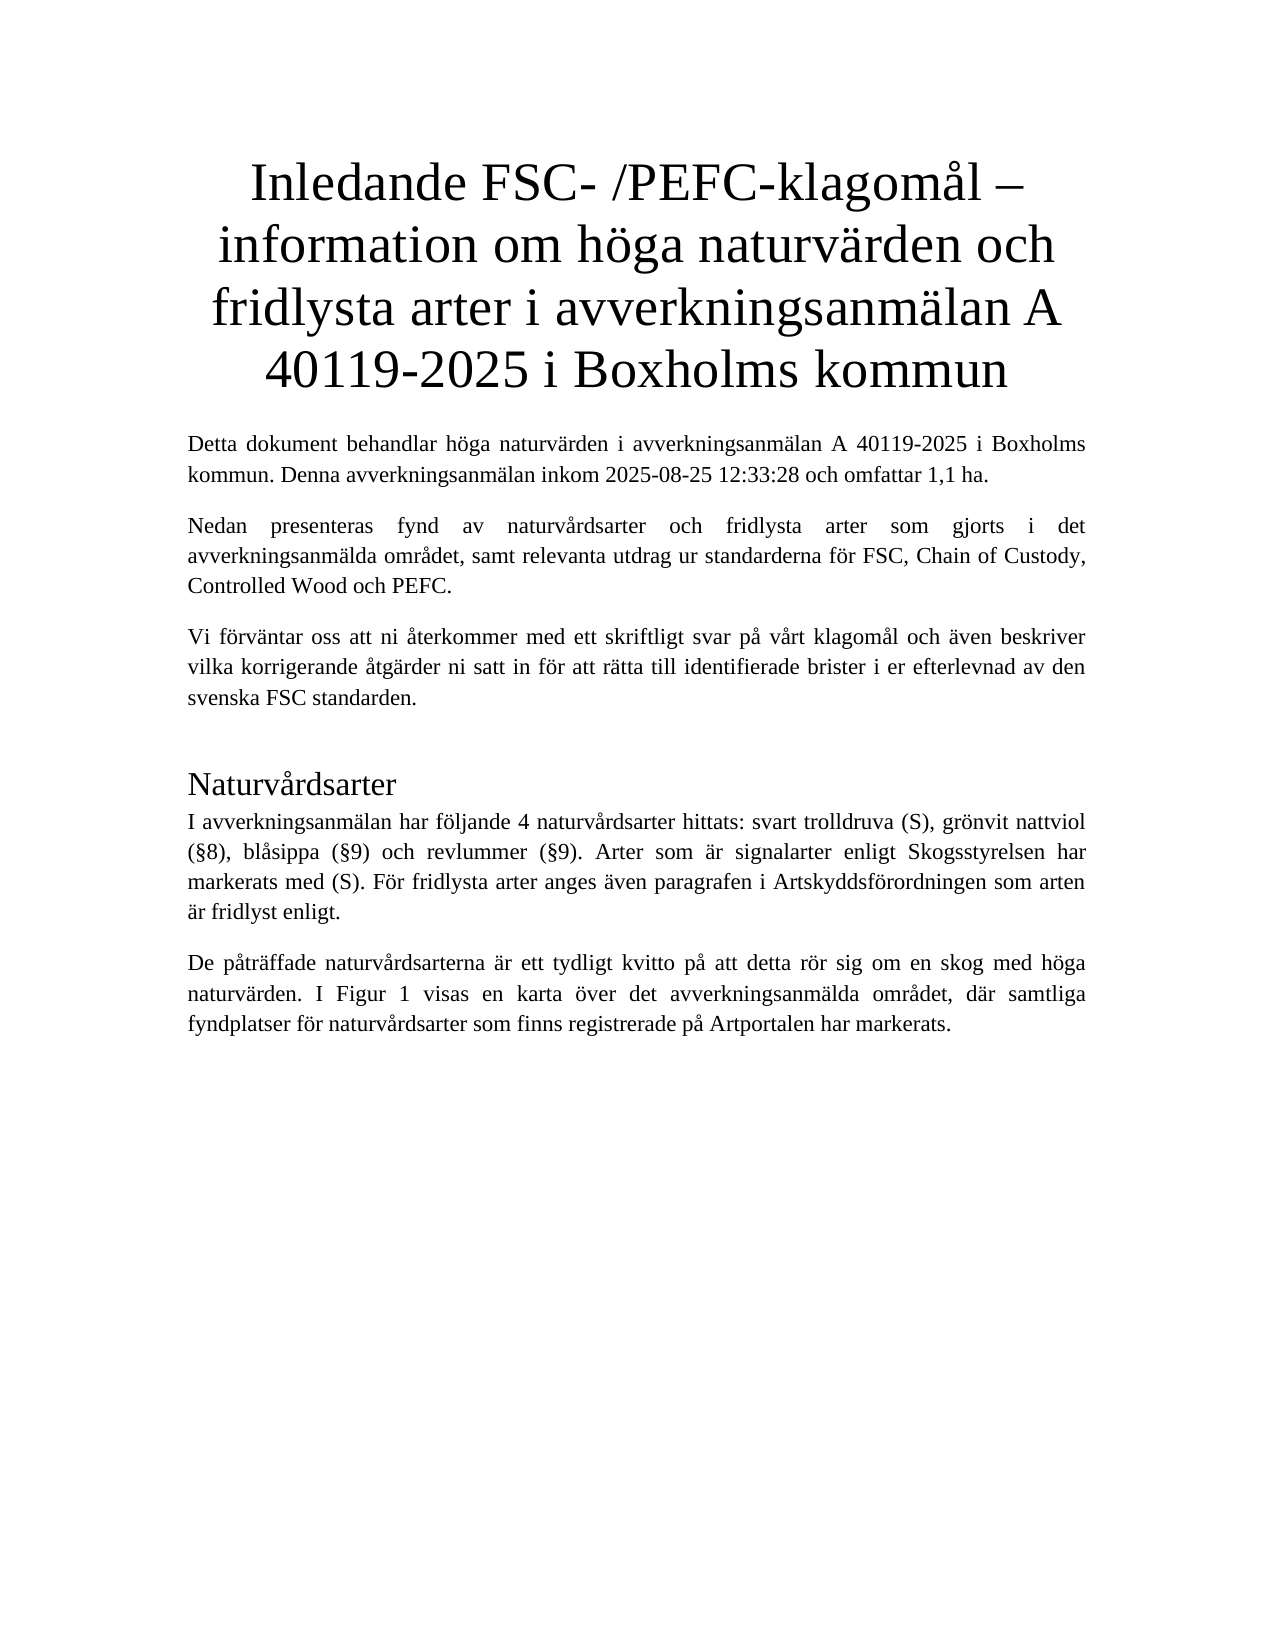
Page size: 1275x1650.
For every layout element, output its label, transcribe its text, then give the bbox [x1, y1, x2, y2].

subtitle Naturvårdsarter [187, 764, 1087, 802]
text Detta dokument behandlar höga naturvärden i avverkningsanmälan A 40119-2025 i Boxholms kommun. Denna avverkningsanmälan inkom 2025-08-25 12:33:28 och omfattar 1,1 ha. [187, 430, 1087, 487]
title Inledande FSC- /PEFC-klagomål – information om höga naturvärden och fridlysta arter i avverkningsanmälan A 40119-2025 i Boxholms kommun [187, 150, 1087, 399]
text I avverkningsanmälan har följande 4 naturvårdsarter hittats: svart trolldruva (S), grönvit nattviol (§8), blåsippa (§9) och revlummer (§9). Arter som är signalarter enligt Skogsstyrelsen har markerats med (S). För fridlysta arter anges även paragrafen i Artskyddsförordningen som arten är fridlyst enligt. [187, 808, 1087, 925]
text De påträffade naturvårdsarterna är ett tydligt kvitto på att detta rör sig om en skog med höga naturvärden. I Figur 1 visas en karta över det avverkningsanmälda området, där samtliga fyndplatser för naturvårdsarter som finns registrerade på Artportalen har markerats. [187, 949, 1087, 1036]
text Vi förväntar oss att ni återkommer med ett skriftligt svar på vårt klagomål och även beskriver vilka korrigerande åtgärder ni satt in för att rätta till identifierade brister i er efterlevnad av den svenska FSC standarden. [187, 623, 1087, 710]
text Nedan presenteras fynd av naturvårdsarter och fridlysta arter som gjorts i det avverkningsanmälda området, samt relevanta utdrag ur standarderna för FSC, Chain of Custody, Controlled Wood och PEFC. [187, 512, 1087, 598]
